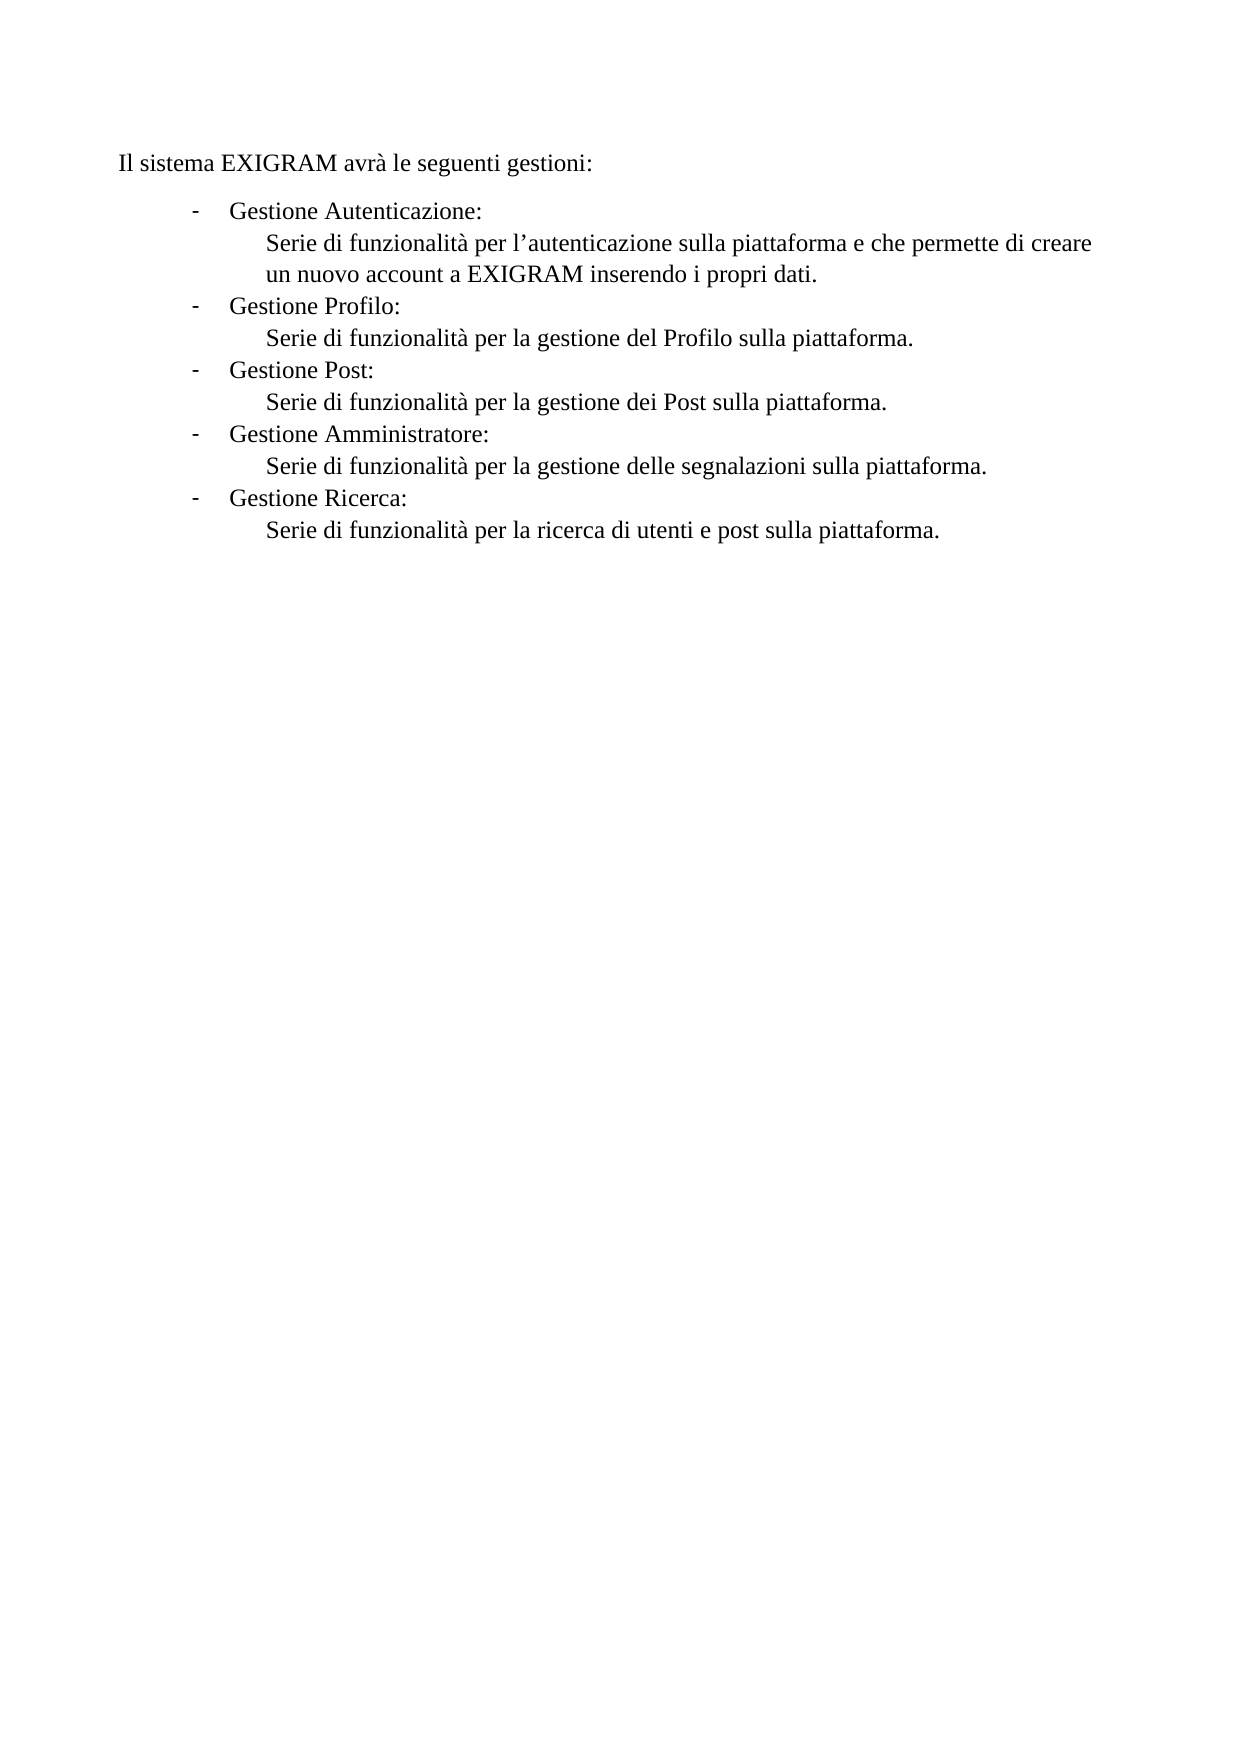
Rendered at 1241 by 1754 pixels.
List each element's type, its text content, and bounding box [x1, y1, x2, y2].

list Gestione Post: [192, 354, 1122, 385]
list Gestione Autenticazione: [192, 195, 1122, 226]
list Gestione Amministratore: [192, 418, 1122, 449]
list Serie di funzionalità per la gestione del Profilo sulla piattaforma. [266, 323, 1122, 352]
list Serie di funzionalità per la gestione dei Post sulla piattaforma. [266, 387, 1122, 416]
list Gestione Ricerca: [192, 482, 1122, 513]
list Serie di funzionalità per la gestione delle segnalazioni sulla piattaforma. [266, 451, 1122, 480]
list Gestione Profilo: [192, 290, 1122, 321]
list Serie di funzionalità per l’autenticazione sulla piattaforma e che permette di creare un nuovo account a EXIGRAM inserendo i propri dati. [266, 228, 1122, 288]
text Il sistema EXIGRAM avrà le seguenti gestioni: [118, 148, 1122, 176]
list Serie di funzionalità per la ricerca di utenti e post sulla piattaforma. [266, 515, 1122, 544]
